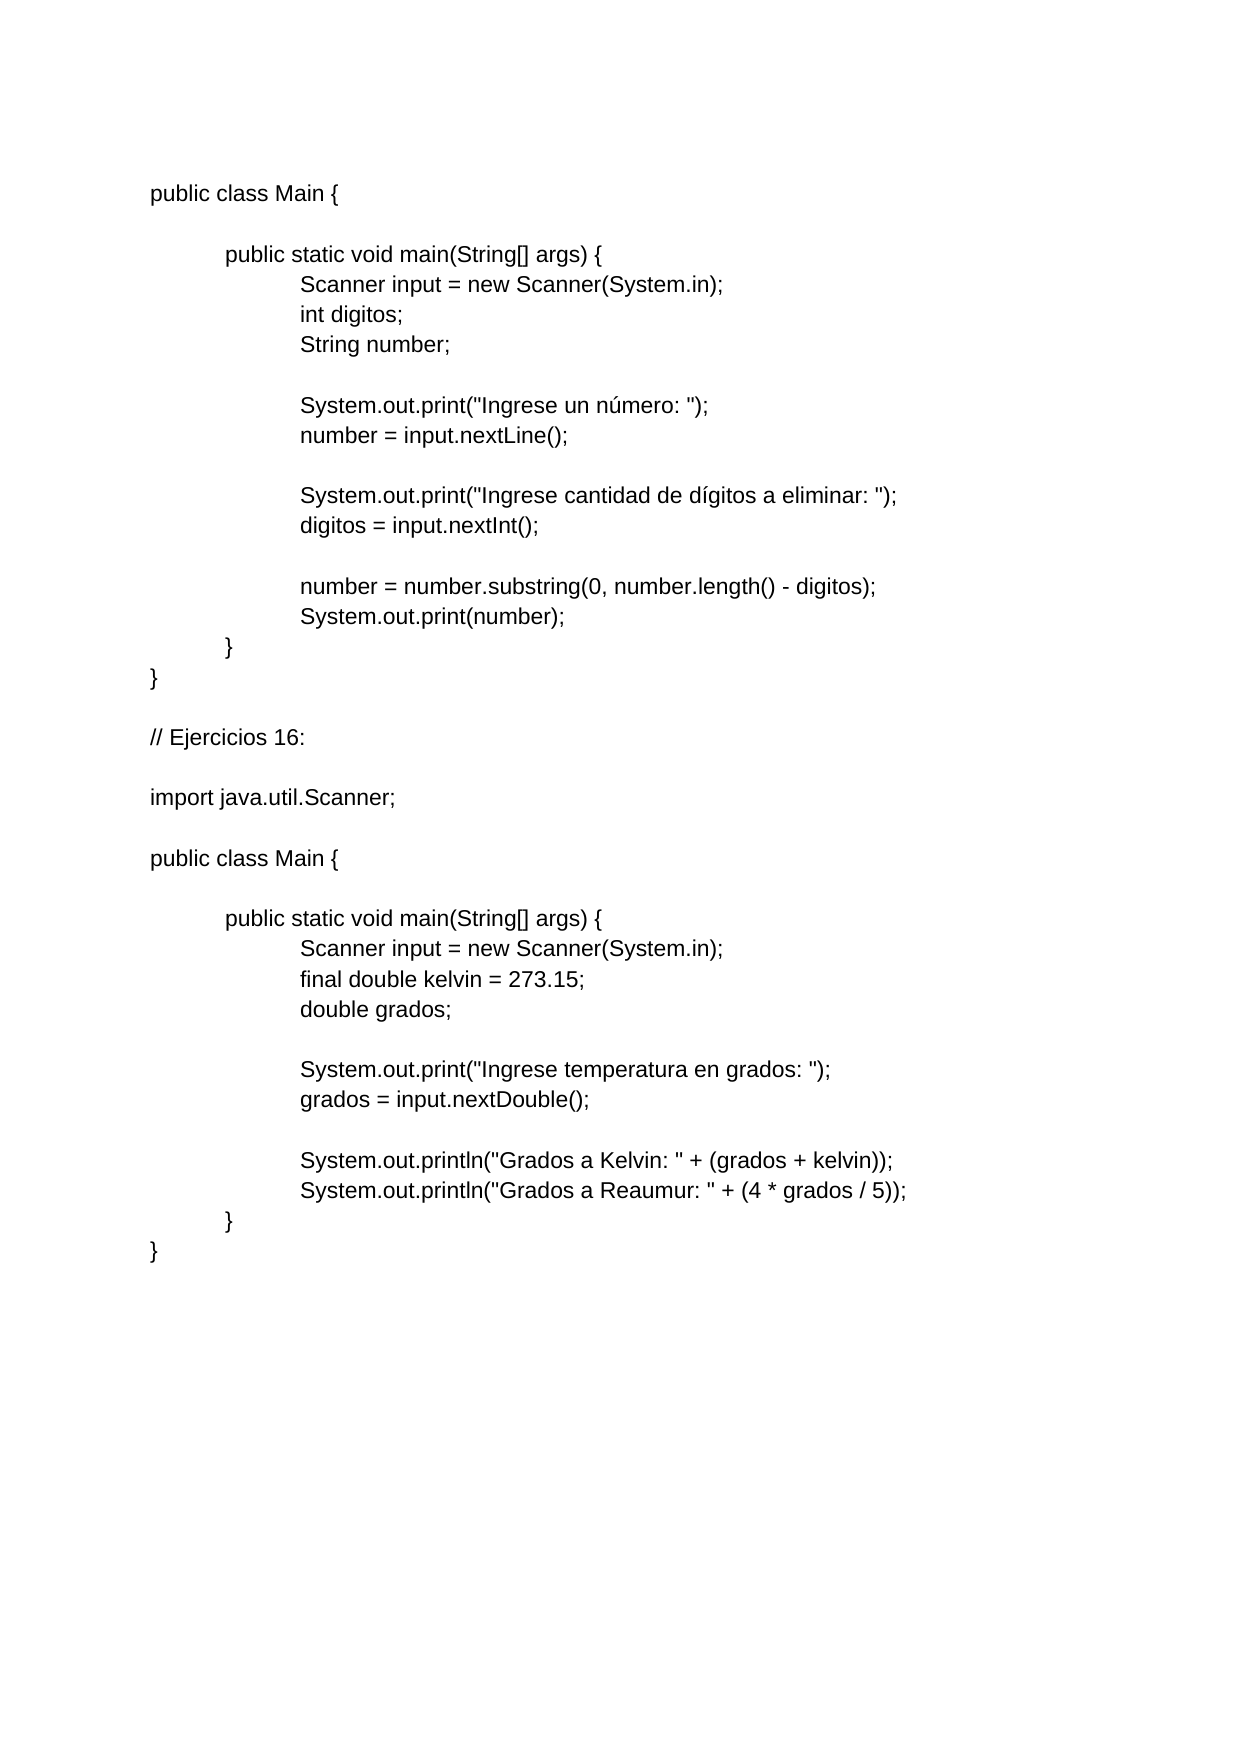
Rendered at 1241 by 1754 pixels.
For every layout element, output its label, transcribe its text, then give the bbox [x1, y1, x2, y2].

text public static void main(String[] args) { [150, 905, 1090, 932]
text } [150, 1207, 1090, 1234]
text } [150, 1237, 1090, 1264]
text } [150, 633, 1090, 660]
text System.out.print("Ingrese cantidad de dígitos a eliminar: "); [150, 482, 1090, 509]
text public static void main(String[] args) { [150, 241, 1090, 267]
text Scanner input = new Scanner(System.in); [150, 935, 1090, 962]
text import java.util.Scanner; [150, 784, 1090, 811]
text int digitos; [150, 301, 1090, 327]
text number = number.substring(0, number.length() - digitos); [150, 573, 1090, 599]
text System.out.println("Grados a Reaumur: " + (4 * grados / 5)); [150, 1177, 1090, 1203]
text System.out.print("Ingrese temperatura en grados: "); [150, 1056, 1090, 1083]
text number = input.nextLine(); [150, 422, 1090, 448]
text public class Main { [150, 180, 1090, 207]
text System.out.println("Grados a Kelvin: " + (grados + kelvin)); [150, 1147, 1090, 1173]
text Scanner input = new Scanner(System.in); [150, 271, 1090, 297]
text System.out.print("Ingrese un número: "); [150, 392, 1090, 418]
text double grados; [150, 996, 1090, 1022]
text grados = input.nextDouble(); [150, 1086, 1090, 1113]
text final double kelvin = 273.15; [150, 966, 1090, 992]
text public class Main { [150, 845, 1090, 871]
text digitos = input.nextInt(); [150, 512, 1090, 539]
text System.out.print(number); [150, 603, 1090, 629]
text } [150, 663, 1090, 690]
text String number; [150, 331, 1090, 358]
text // Ejercicios 16: [150, 724, 1090, 750]
